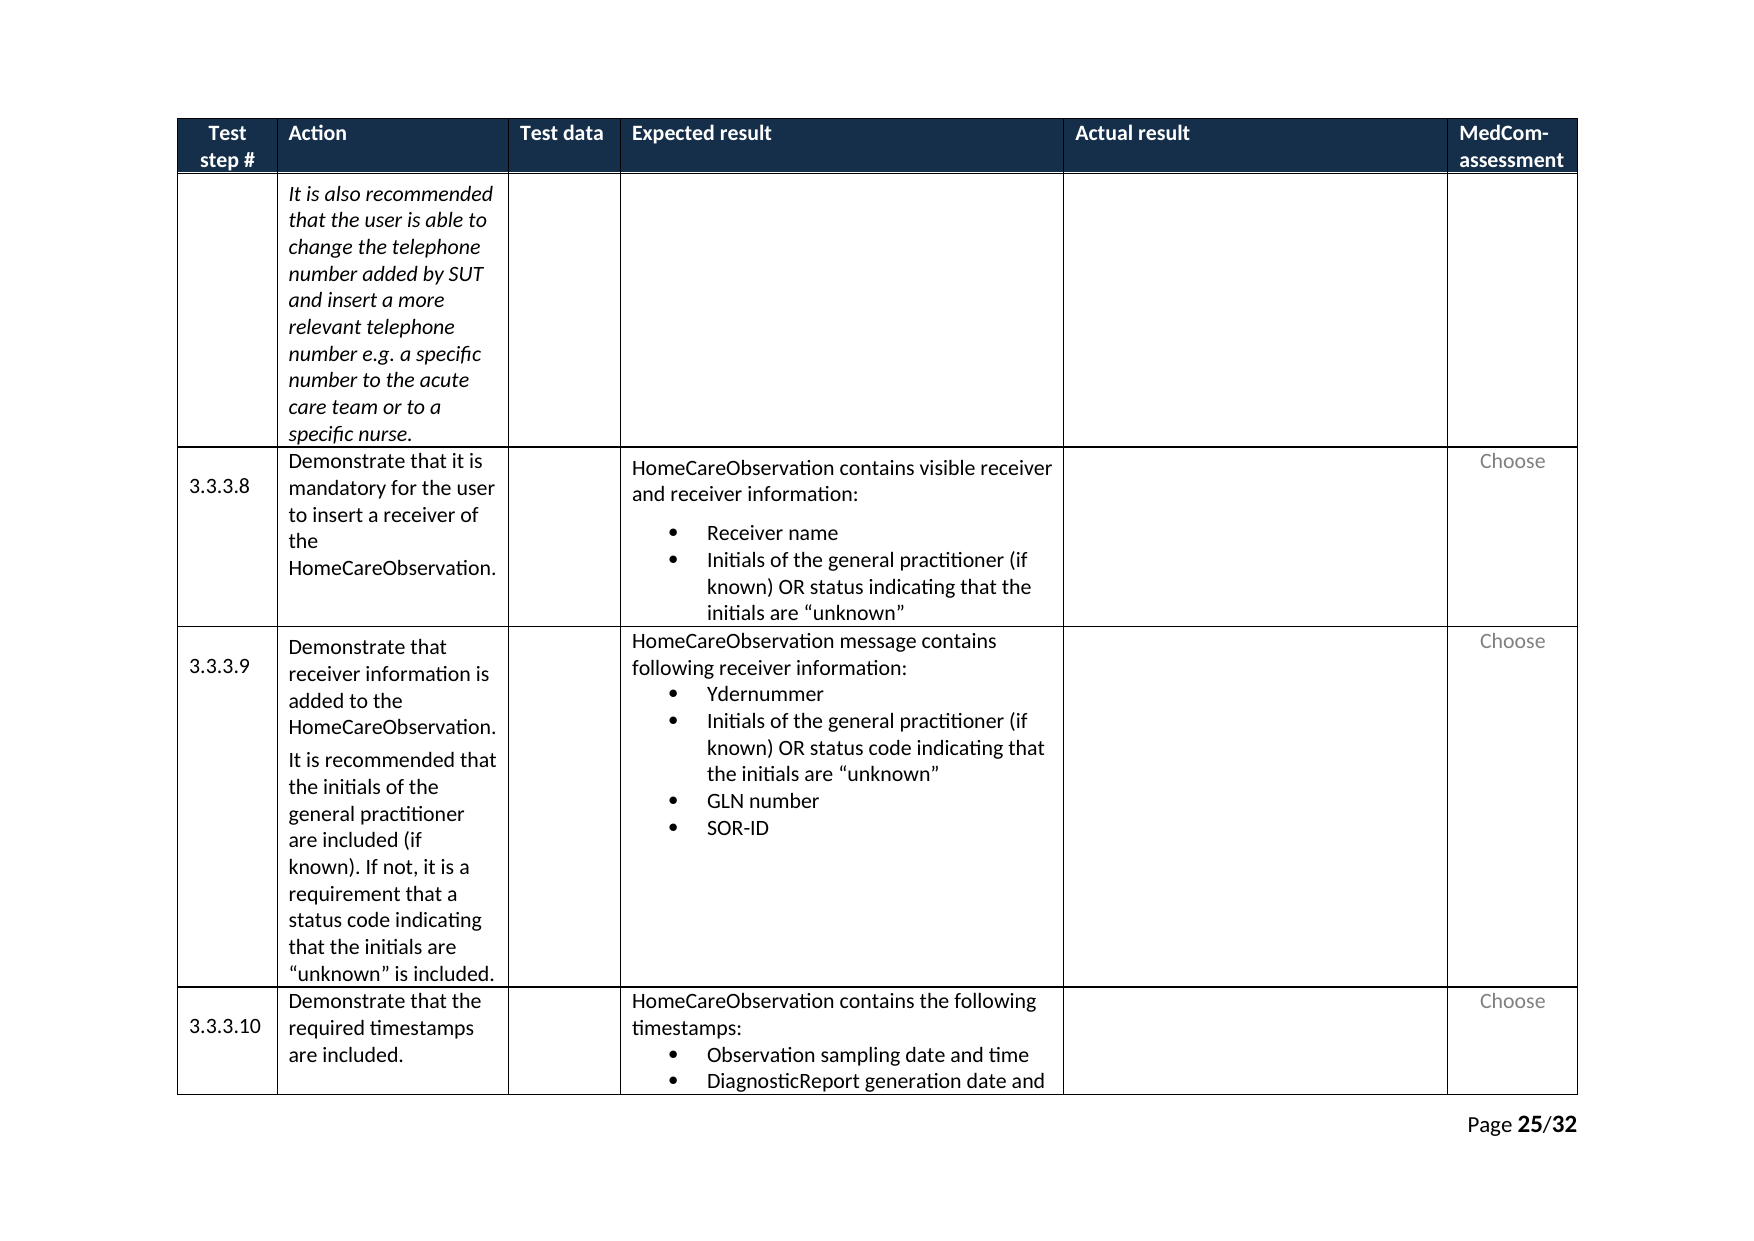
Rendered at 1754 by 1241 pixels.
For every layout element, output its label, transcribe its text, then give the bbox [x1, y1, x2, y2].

table_cell [178, 448, 277, 626]
table_cell [178, 627, 277, 986]
table_cell [1448, 174, 1577, 446]
table_cell HomeCareObservation message contains following receiver information: Ydernummer Initials of the general practitioner (if known) OR status code indicating that the initials are “unknown” GLN number SOR-ID [621, 627, 1063, 986]
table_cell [621, 988, 1063, 1094]
table_cell [178, 988, 277, 1094]
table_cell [278, 988, 508, 1094]
table_cell [509, 988, 620, 1094]
table_header Expected result [621, 119, 1063, 172]
table_cell [1448, 988, 1577, 1094]
table_cell [1064, 448, 1447, 626]
table_cell [509, 627, 620, 986]
table_header Actual result [1064, 119, 1447, 172]
table_cell [1064, 174, 1447, 446]
table_cell [1448, 627, 1577, 986]
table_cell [278, 174, 508, 446]
table_header Test data [509, 119, 620, 172]
table_cell [509, 174, 620, 446]
table_cell [1448, 448, 1577, 626]
table_cell [1064, 627, 1447, 986]
table_header Action [278, 119, 508, 172]
table_cell [1064, 988, 1447, 1094]
table_cell [509, 448, 620, 626]
table_cell Demonstrate that receiver information is added to the HomeCareObservation. It is recommended that the initials of the general practitioner are included (if known). If not, it is a requirement that a status code indicating that the initials are “unknown” is included. [278, 627, 508, 986]
table_cell [178, 174, 277, 446]
table_cell HomeCareObservation contains visible receiver and receiver information: Receiver name Initials of the general practitioner (if known) OR status indicating that the initials are “unknown” [621, 448, 1063, 626]
table_cell Demonstrate that it is mandatory for the user to insert a receiver of the HomeCareObservation. [278, 448, 508, 626]
table_header Test step # [178, 119, 277, 172]
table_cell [621, 174, 1063, 446]
table_header MedCom-assessment [1448, 119, 1577, 172]
